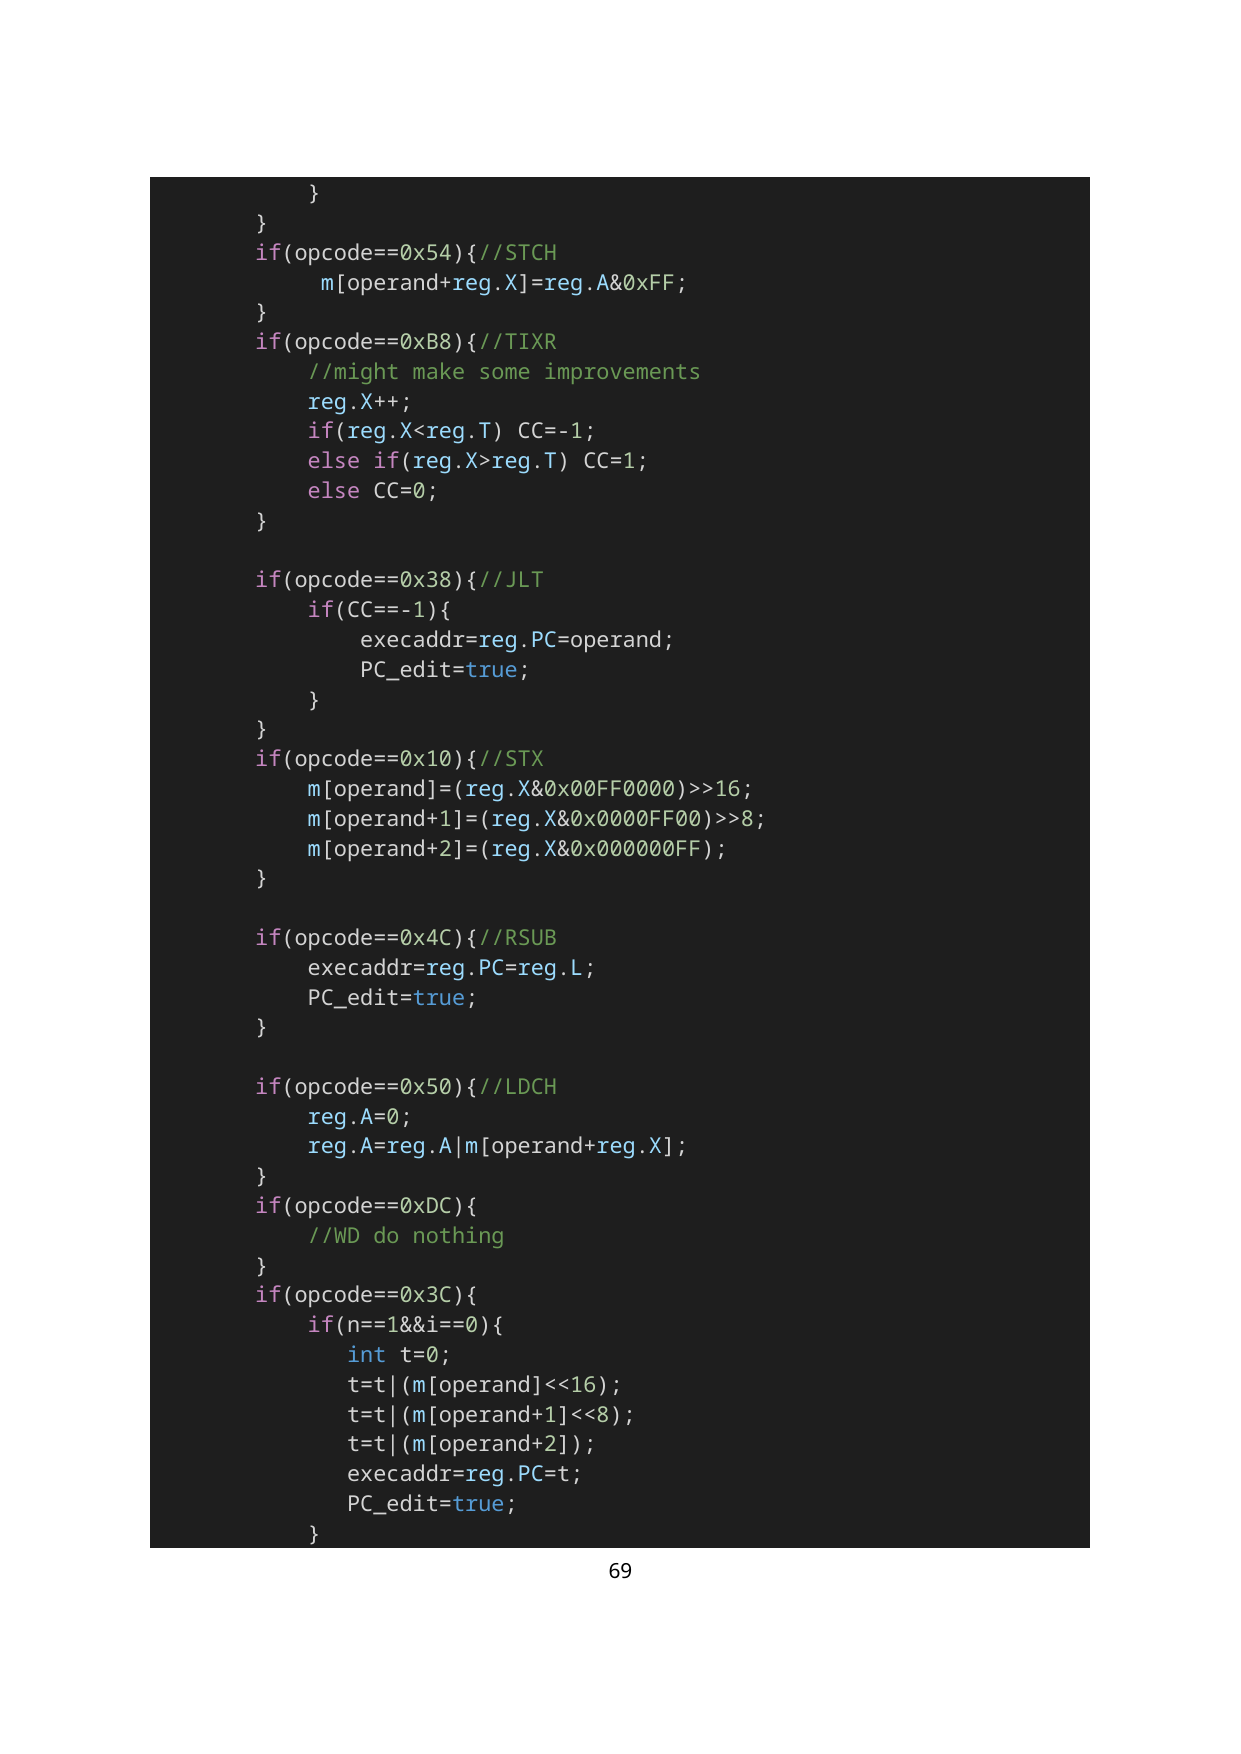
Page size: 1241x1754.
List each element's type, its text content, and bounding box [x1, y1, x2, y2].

text if(CC==-1){ [150, 594, 1090, 624]
text //WD do nothing [150, 1220, 1090, 1250]
text else CC=0; [150, 475, 1090, 505]
text } [150, 1250, 1090, 1279]
text execaddr=reg.PC=t; [150, 1458, 1090, 1488]
text execaddr=reg.PC=operand; [150, 624, 1090, 654]
text if(opcode==0x10){//STX [150, 743, 1090, 773]
text } [150, 862, 1090, 892]
text PC_edit=true; [150, 982, 1090, 1011]
text reg.X++; [150, 386, 1090, 416]
text if(reg.X<reg.T) CC=-1; [150, 416, 1090, 445]
text if(opcode==0x50){//LDCH [150, 1071, 1090, 1101]
text t=t|(m[operand+2]); [150, 1428, 1090, 1458]
text if(opcode==0x38){//JLT [150, 564, 1090, 594]
text if(opcode==0x54){//STCH [150, 237, 1090, 267]
text //might make some improvements [150, 356, 1090, 386]
text } [150, 505, 1090, 535]
text else if(reg.X>reg.T) CC=1; [150, 445, 1090, 475]
text if(opcode==0xDC){ [150, 1190, 1090, 1220]
text } [150, 296, 1090, 326]
text } [150, 1518, 1090, 1548]
text execaddr=reg.PC=reg.L; [150, 952, 1090, 982]
text PC_edit=true; [150, 654, 1090, 684]
text } [150, 1011, 1090, 1041]
text } [150, 1160, 1090, 1190]
text if(opcode==0x3C){ [150, 1279, 1090, 1309]
text m[operand+reg.X]=reg.A&0xFF; [150, 267, 1090, 296]
text } [150, 684, 1090, 713]
text int t=0; [150, 1339, 1090, 1369]
text if(n==1&&i==0){ [150, 1309, 1090, 1339]
text PC_edit=true; [150, 1488, 1090, 1518]
text reg.A=reg.A|m[operand+reg.X]; [150, 1131, 1090, 1160]
text m[operand]=(reg.X&0x00FF0000)>>16; [150, 773, 1090, 803]
text t=t|(m[operand]<<16); [150, 1369, 1090, 1399]
text if(opcode==0x4C){//RSUB [150, 922, 1090, 952]
text reg.A=0; [150, 1101, 1090, 1131]
text } [150, 713, 1090, 743]
text m[operand+1]=(reg.X&0x0000FF00)>>8; [150, 803, 1090, 833]
text } [150, 177, 1090, 207]
text m[operand+2]=(reg.X&0x000000FF); [150, 833, 1090, 862]
text if(opcode==0xB8){//TIXR [150, 326, 1090, 356]
text t=t|(m[operand+1]<<8); [150, 1399, 1090, 1428]
text } [150, 207, 1090, 237]
